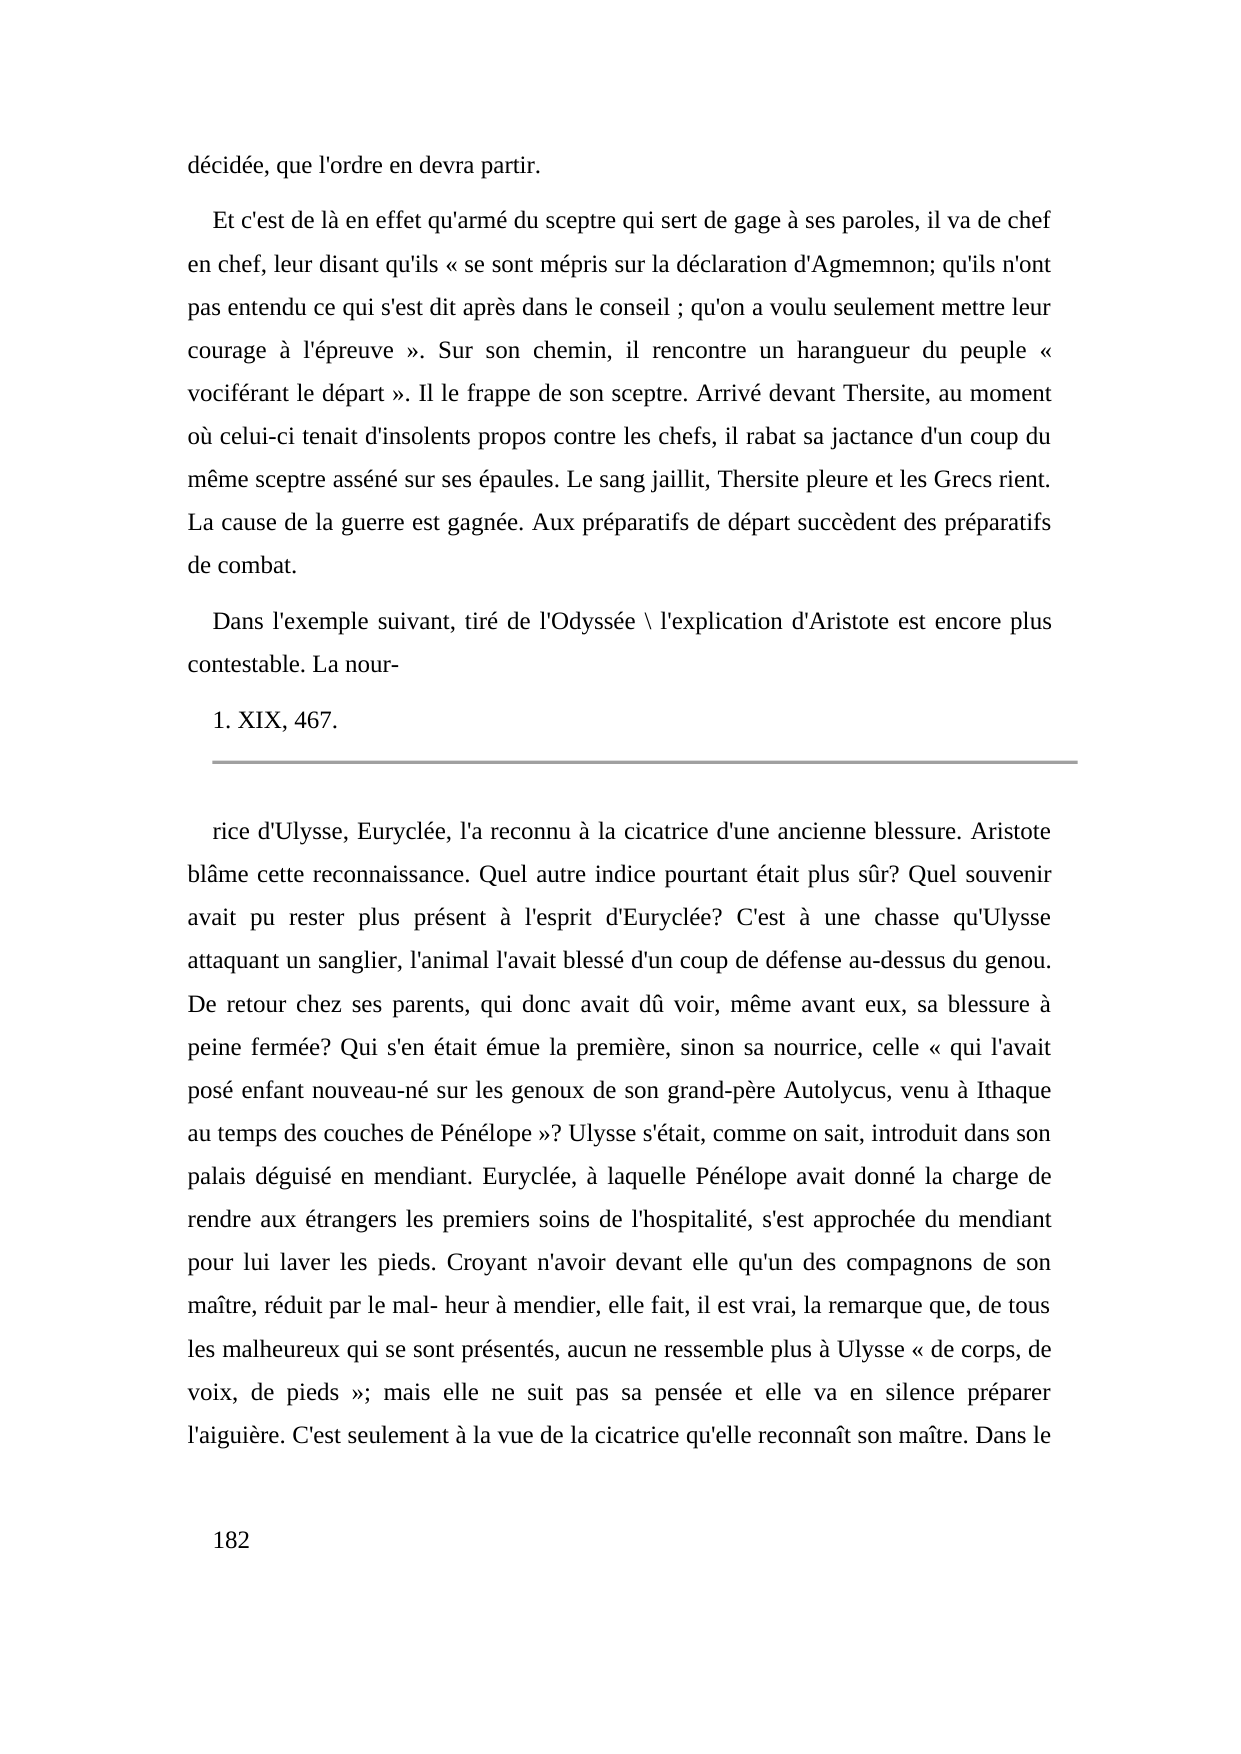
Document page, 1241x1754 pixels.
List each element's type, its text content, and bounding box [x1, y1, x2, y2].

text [187, 816, 1053, 1449]
text Et c'est de là en effet qu'armé du sceptre qui sert de gage à ses paroles, il va de chef en chef, leur disant qu'ils « se sont mépris sur la déclaration d'Agmemnon; qu'ils n'ont pas entendu ce qui s'est dit après dans le conseil ; qu'on a voulu seulement mettre leur courage à l'épreuve ». Sur son chemin, il rencontre un harangueur du peuple « vociférant le départ ». Il le frappe de son sceptre. Arrivé devant Thersite, au moment où celui-ci tenait d'insolents propos contre les chefs, il rabat sa jactance d'un coup du même sceptre asséné sur ses épaules. Le sang jaillit, Thersite pleure et les Grecs rient. La cause de la guerre est gagnée. Aux préparatifs de départ succèdent des préparatifs de combat. [187, 206, 1053, 579]
text 1. XIX, 467. [187, 705, 1053, 734]
text Dans l'exemple suivant, tiré de l'Odyssée \ l'explication d'Aristote est encore plus contestable. La nour- [187, 606, 1053, 678]
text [187, 150, 1053, 179]
